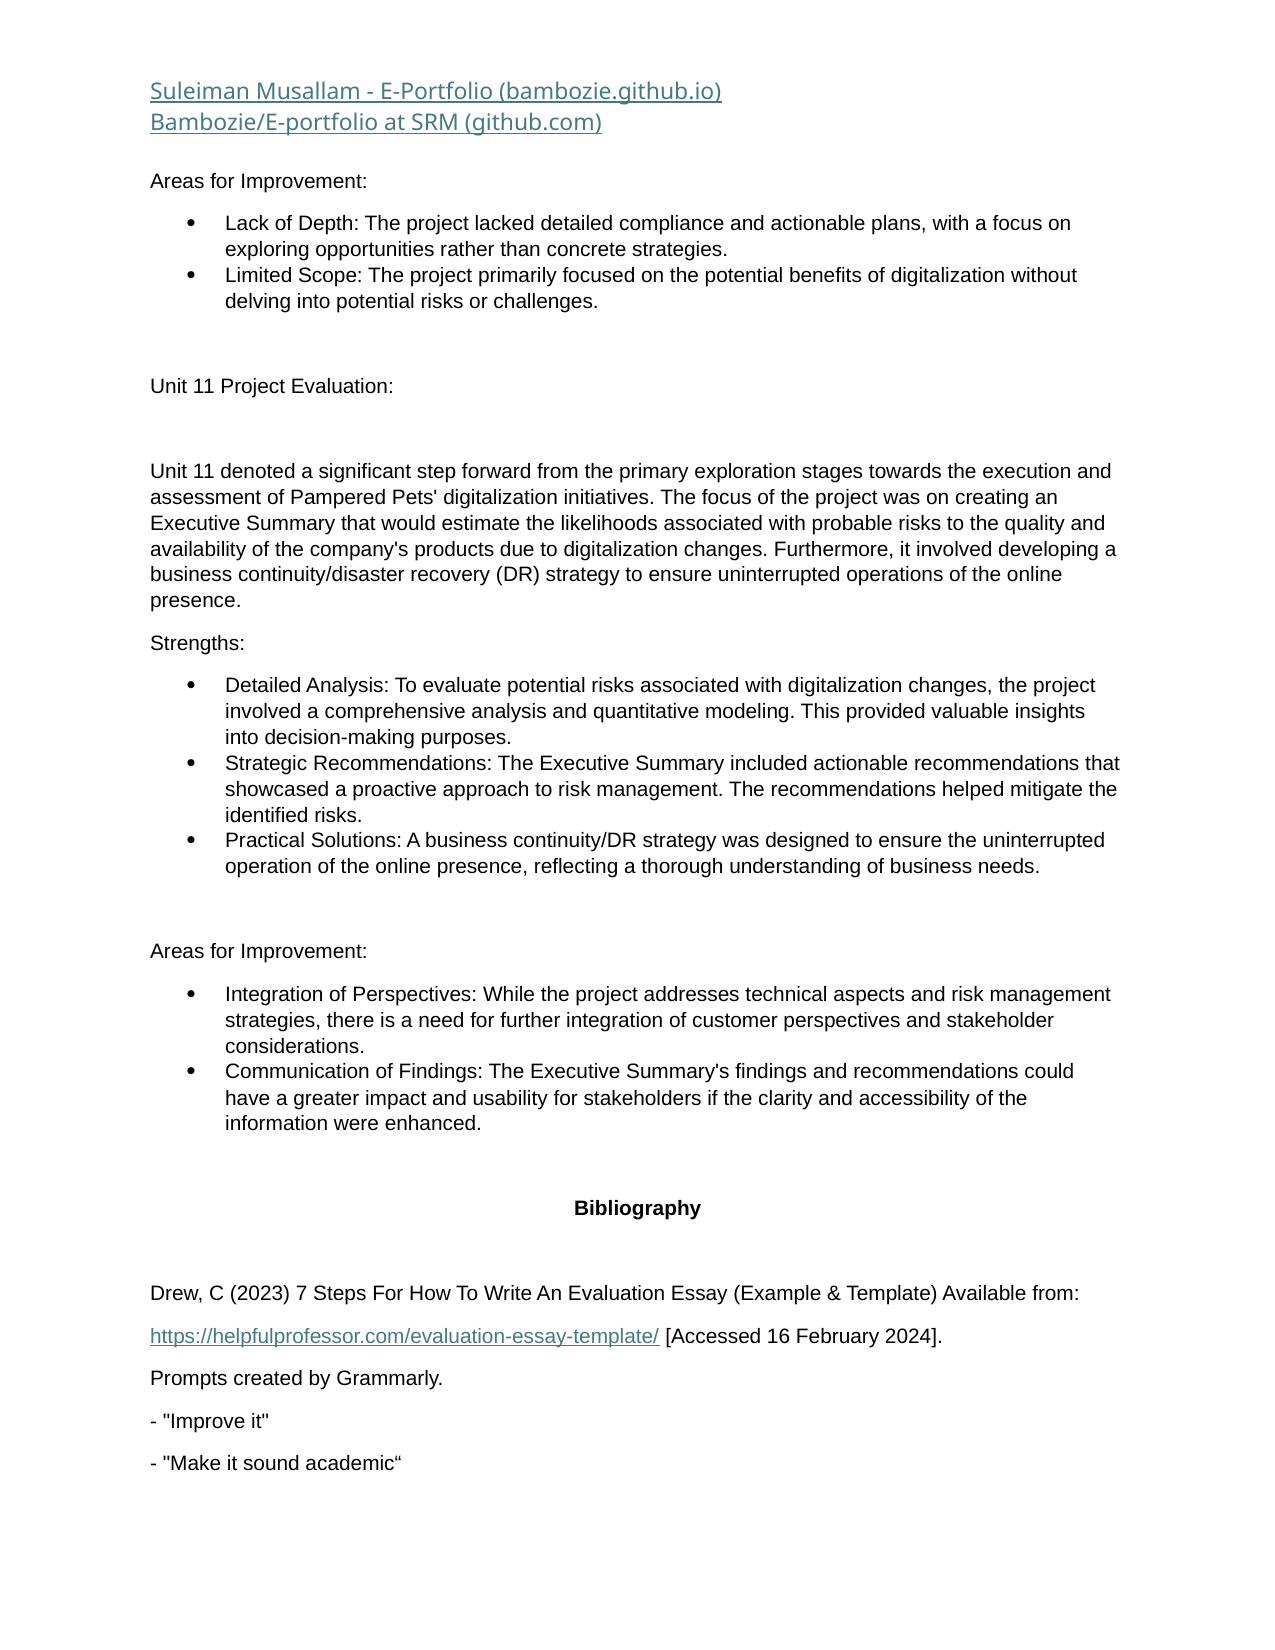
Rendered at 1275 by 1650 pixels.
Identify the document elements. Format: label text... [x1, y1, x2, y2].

text Drew, C (2023) 7 Steps For How To Write An Evaluation Essay (Example & Template) Available from: [150, 1281, 1125, 1305]
text https://helpfulprofessor.com/evaluation-essay-template/ [Accessed 16 February 2024]. [150, 1324, 1125, 1348]
list Practical Solutions: A business continuity/DR strategy was designed to ensure the uninterrupted operation of the online presence, reflecting a thorough understanding of business needs. [187, 828, 1125, 878]
list Limited Scope: The project primarily focused on the potential benefits of digitalization without delving into potential risks or challenges. [187, 263, 1125, 313]
text - "Make it sound academic“ [150, 1451, 1125, 1475]
text Unit 11 Project Evaluation: [150, 374, 1125, 398]
list Lack of Depth: The project lacked detailed compliance and actionable plans, with a focus on exploring opportunities rather than concrete strategies. [187, 211, 1125, 261]
list Communication of Findings: The Executive Summary's findings and recommendations could have a greater impact and usability for stakeholders if the clarity and accessibility of the information were enhanced. [187, 1059, 1125, 1135]
text Unit 11 denoted a significant step forward from the primary exploration stages towards the execution and assessment of Pampered Pets' digitalization initiatives. The focus of the project was on creating an Executive Summary that would estimate the likelihoods associated with probable risks to the quality and availability of the company's products due to digitalization changes. Furthermore, it involved developing a business continuity/disaster recovery (DR) strategy to ensure uninterrupted operations of the online presence. [150, 459, 1125, 612]
list Integration of Perspectives: While the project addresses technical aspects and risk management strategies, there is a need for further integration of customer perspectives and stakeholder considerations. [187, 982, 1125, 1057]
text Areas for Improvement: [150, 939, 1125, 963]
text Strengths: [150, 631, 1125, 654]
list Detailed Analysis: To evaluate potential risks associated with digitalization changes, the project involved a comprehensive analysis and quantitative modeling. This provided valuable insights into decision-making purposes. [187, 673, 1125, 749]
text Prompts created by Grammarly. [150, 1366, 1125, 1390]
text - "Improve it" [150, 1409, 1125, 1433]
list Strategic Recommendations: The Executive Summary included actionable recommendations that showcased a proactive approach to risk management. The recommendations helped mitigate the identified risks. [187, 751, 1125, 826]
text Bibliography [150, 1196, 1125, 1220]
text Areas for Improvement: [150, 169, 1125, 193]
